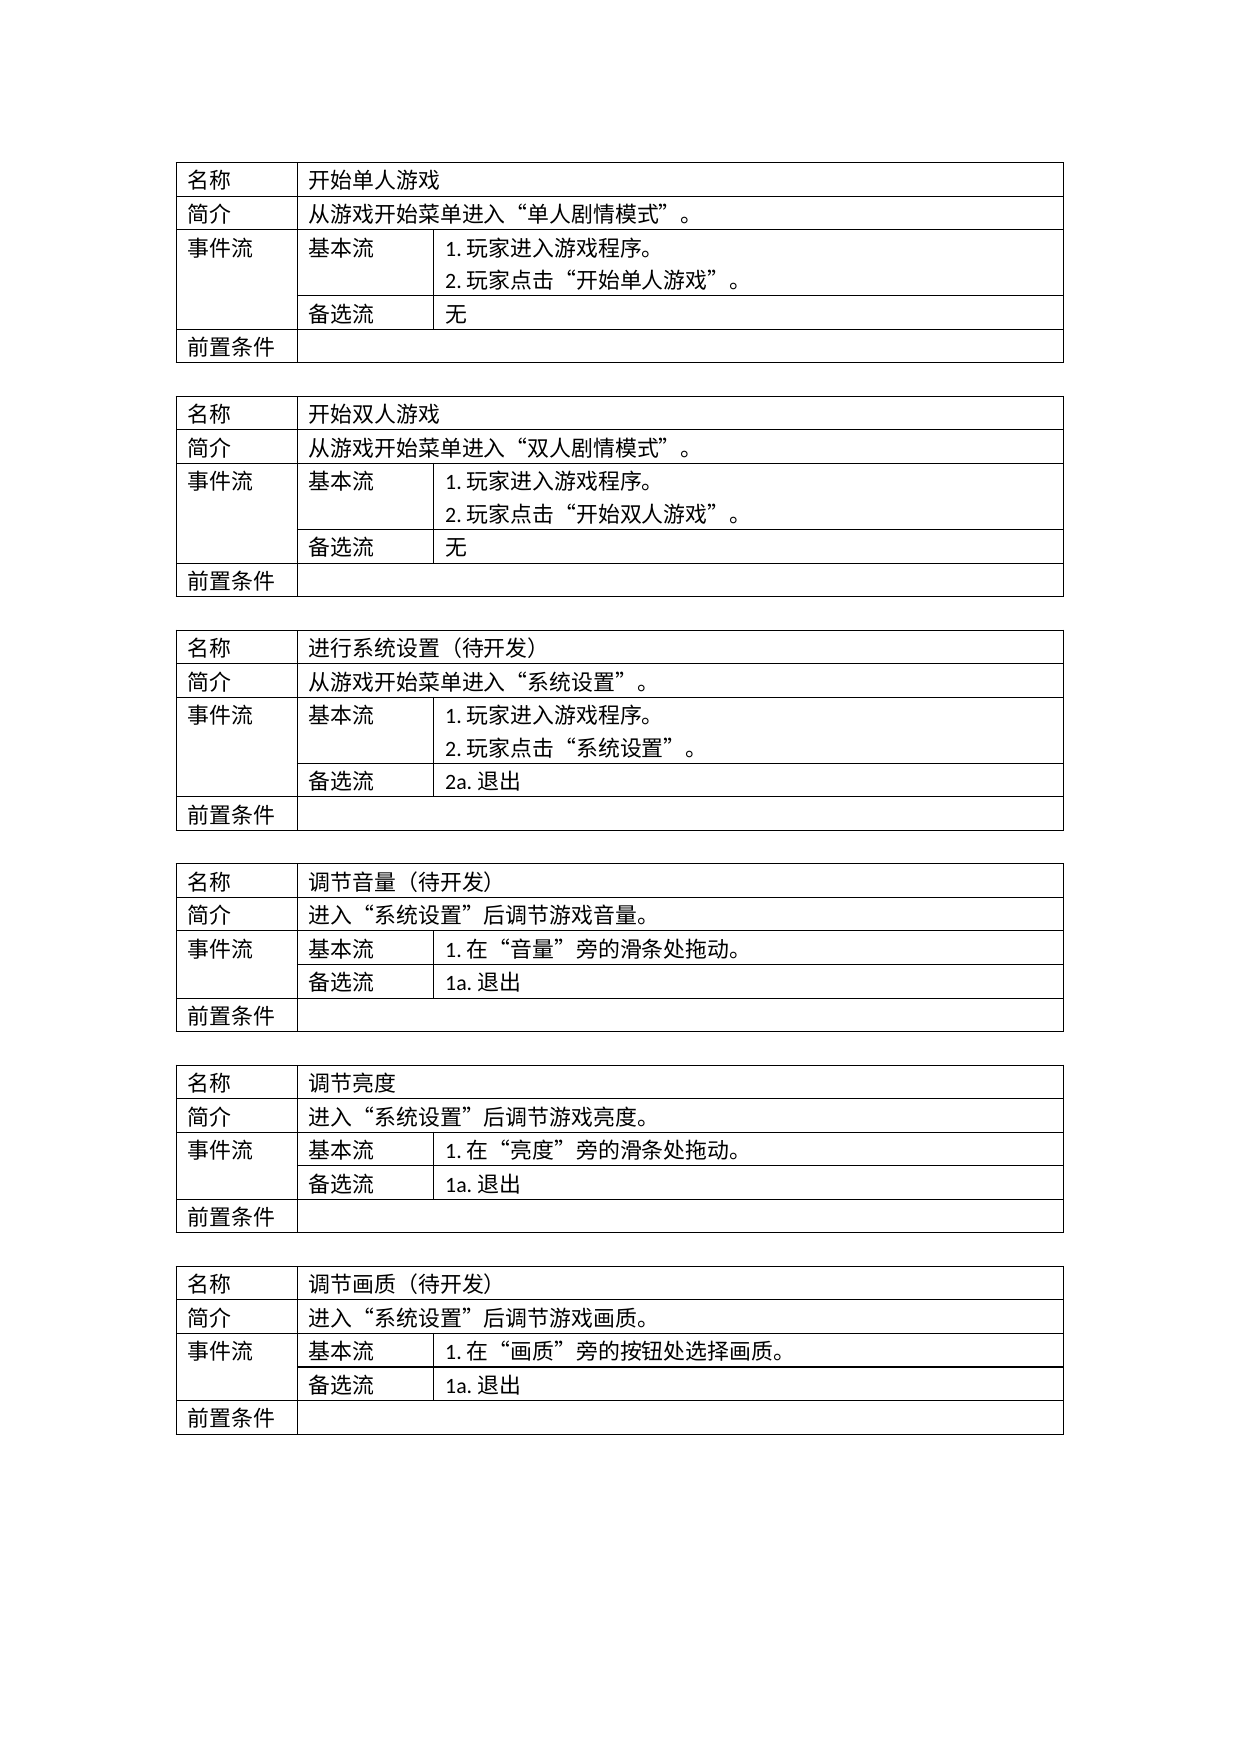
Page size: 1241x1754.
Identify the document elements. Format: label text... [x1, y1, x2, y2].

table_cell [298, 564, 1063, 596]
table_cell 在“音量”旁的滑条处拖动。 [434, 931, 1063, 964]
table_cell [298, 1401, 1063, 1433]
table_cell 基本流 [298, 1133, 433, 1165]
table_cell 在“亮度”旁的滑条处拖动。 [434, 1133, 1063, 1165]
table_header 名称 [177, 864, 297, 897]
table_cell 简介 [177, 1300, 297, 1333]
table_cell 1a. 退出 [434, 1368, 1063, 1400]
table_cell 前置条件 [177, 999, 297, 1031]
table_cell 事件流 [177, 931, 297, 997]
table_cell 简介 [177, 430, 297, 463]
table_cell 备选流 [298, 530, 433, 562]
table_cell 备选流 [298, 296, 433, 329]
table_cell 基本流 [298, 1334, 433, 1366]
table_cell 事件流 [177, 464, 297, 562]
table_cell 玩家进入游戏程序。 玩家点击“开始单人游戏”。 [434, 230, 1063, 295]
table_header 名称 [177, 1267, 297, 1299]
table_header 名称 [177, 1066, 297, 1098]
table_cell 基本流 [298, 698, 433, 763]
table_cell [298, 999, 1063, 1031]
table_cell 无 [434, 530, 1063, 562]
table_cell 基本流 [298, 230, 433, 295]
table_cell 备选流 [298, 1368, 433, 1400]
table_header 进行系统设置（待开发） [298, 631, 1063, 663]
table_cell 1a. 退出 [434, 965, 1063, 997]
table_cell 备选流 [298, 965, 433, 997]
table_cell 2a. 退出 [434, 764, 1063, 796]
table_header 开始双人游戏 [298, 397, 1063, 429]
table_header 名称 [177, 397, 297, 429]
table_cell 简介 [177, 898, 297, 930]
table_cell 前置条件 [177, 330, 297, 362]
table_cell 事件流 [177, 698, 297, 796]
table_cell 简介 [177, 1099, 297, 1132]
table_cell 简介 [177, 197, 297, 229]
table_header 开始单人游戏 [298, 163, 1063, 196]
table_cell 从游戏开始菜单进入“单人剧情模式”。 [298, 197, 1063, 229]
table_cell 从游戏开始菜单进入“系统设置”。 [298, 664, 1063, 697]
table_cell 事件流 [177, 1334, 297, 1400]
table_cell 前置条件 [177, 564, 297, 596]
table_cell 简介 [177, 664, 297, 697]
table_header 调节音量（待开发） [298, 864, 1063, 897]
table_header 调节亮度 [298, 1066, 1063, 1098]
table_cell 进入“系统设置”后调节游戏亮度。 [298, 1099, 1063, 1132]
table_cell 无 [434, 296, 1063, 329]
table_cell 事件流 [177, 230, 297, 329]
table_cell 基本流 [298, 464, 433, 529]
table_cell 进入“系统设置”后调节游戏画质。 [298, 1300, 1063, 1333]
table_header 调节画质（待开发） [298, 1267, 1063, 1299]
table_cell 事件流 [177, 1133, 297, 1199]
table_cell 基本流 [298, 931, 433, 964]
table_cell 前置条件 [177, 1401, 297, 1433]
table_cell [298, 797, 1063, 830]
table_cell 1a. 退出 [434, 1166, 1063, 1199]
table_cell 在“画质”旁的按钮处选择画质。 [434, 1334, 1063, 1366]
table_cell 前置条件 [177, 1200, 297, 1232]
table_cell 从游戏开始菜单进入“双人剧情模式”。 [298, 430, 1063, 463]
table_cell 备选流 [298, 1166, 433, 1199]
table_cell 前置条件 [177, 797, 297, 830]
table_header 名称 [177, 631, 297, 663]
table_cell 玩家进入游戏程序。 玩家点击“开始双人游戏”。 [434, 464, 1063, 529]
table_cell 进入“系统设置”后调节游戏音量。 [298, 898, 1063, 930]
table_cell [298, 1200, 1063, 1232]
table_cell 玩家进入游戏程序。 玩家点击“系统设置”。 [434, 698, 1063, 763]
table_cell [298, 330, 1063, 362]
table_header 名称 [177, 163, 297, 196]
table_cell 备选流 [298, 764, 433, 796]
